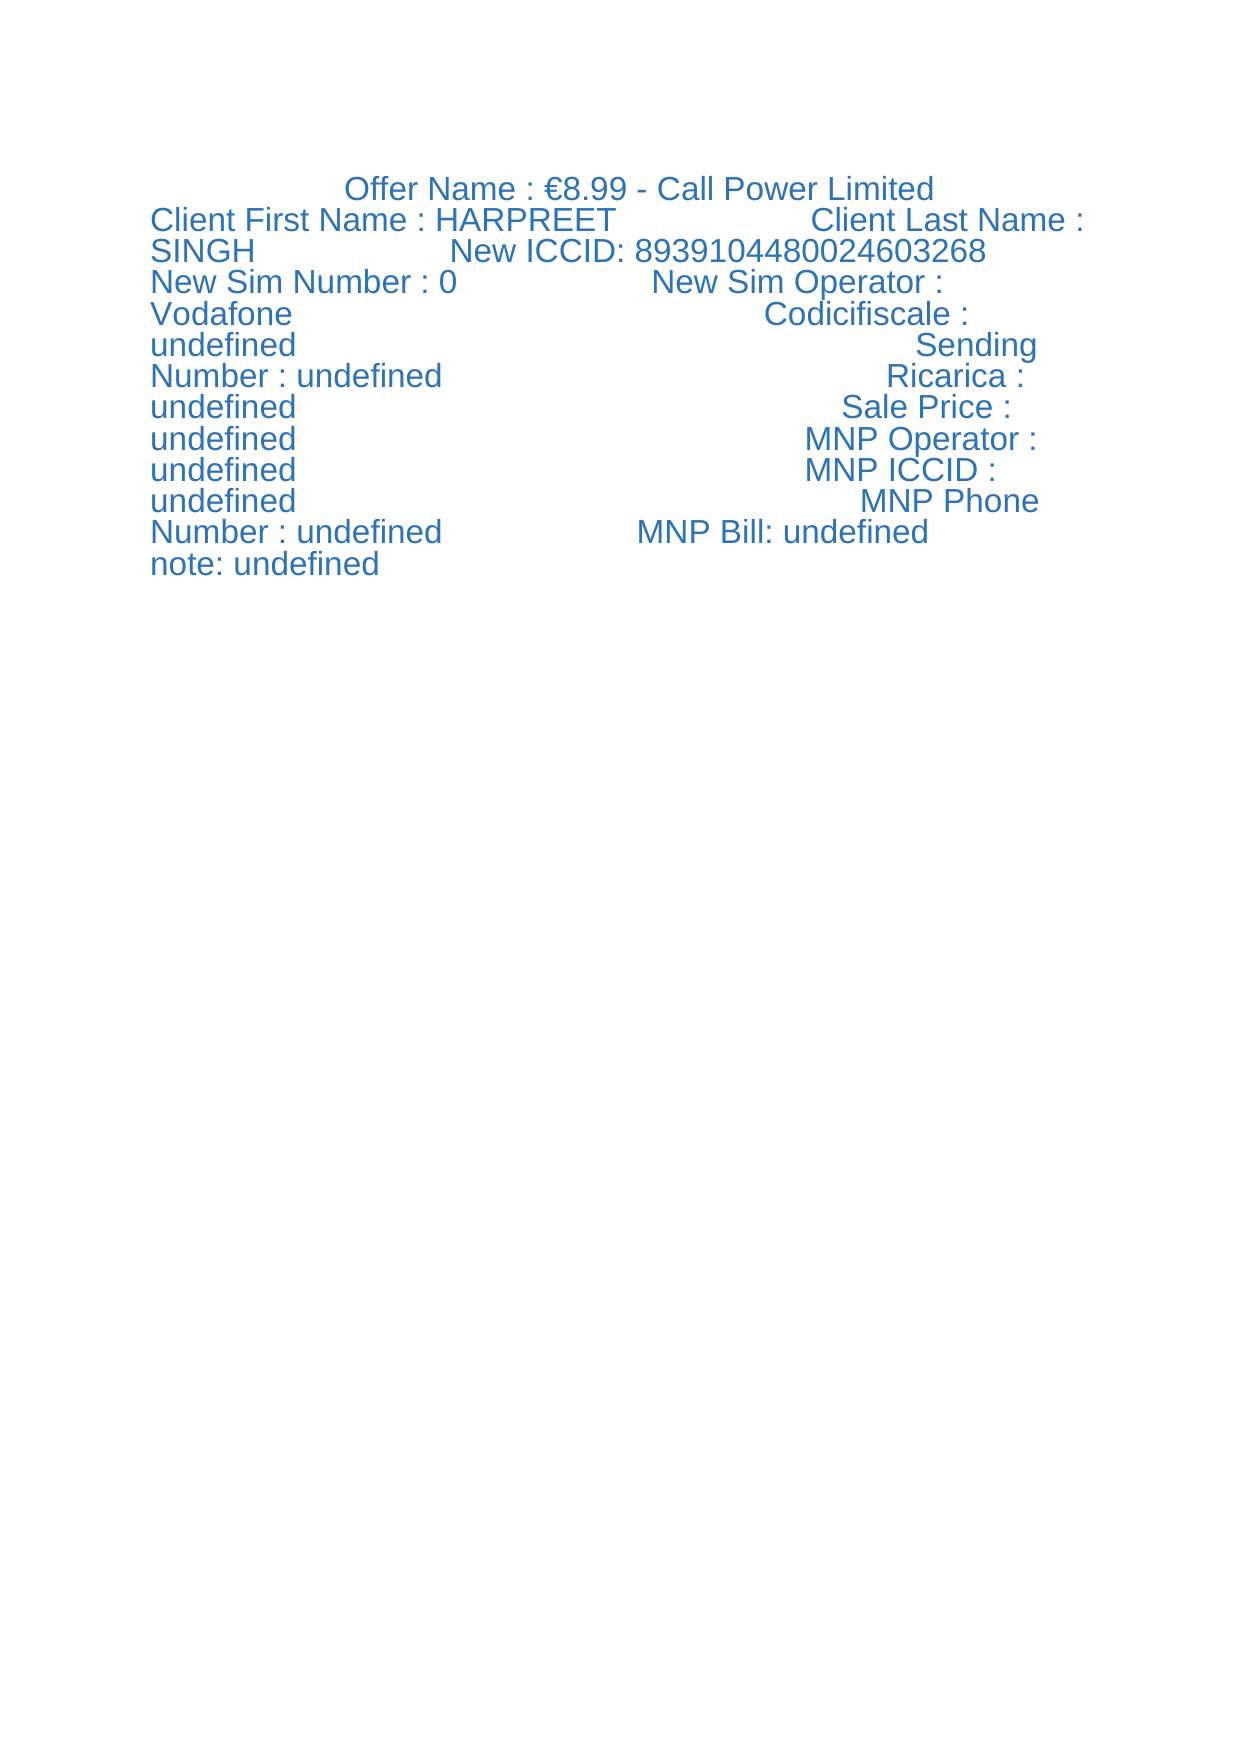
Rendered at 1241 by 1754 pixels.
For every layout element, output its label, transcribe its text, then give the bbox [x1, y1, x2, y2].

subtitle Offer Name : €8.99 - Call Power Limited Client First Name : HARPREET Client Last Name : SINGH New ICCID: 8939104480024603268 New Sim Number : 0 New Sim Operator : Vodafone Codicifiscale : undefined Sending Number : undefined Ricarica : undefined Sale Price : undefined MNP Operator : undefined MNP ICCID : undefined MNP Phone Number : undefined MNP Bill: undefined note: undefined [150, 175, 1090, 581]
